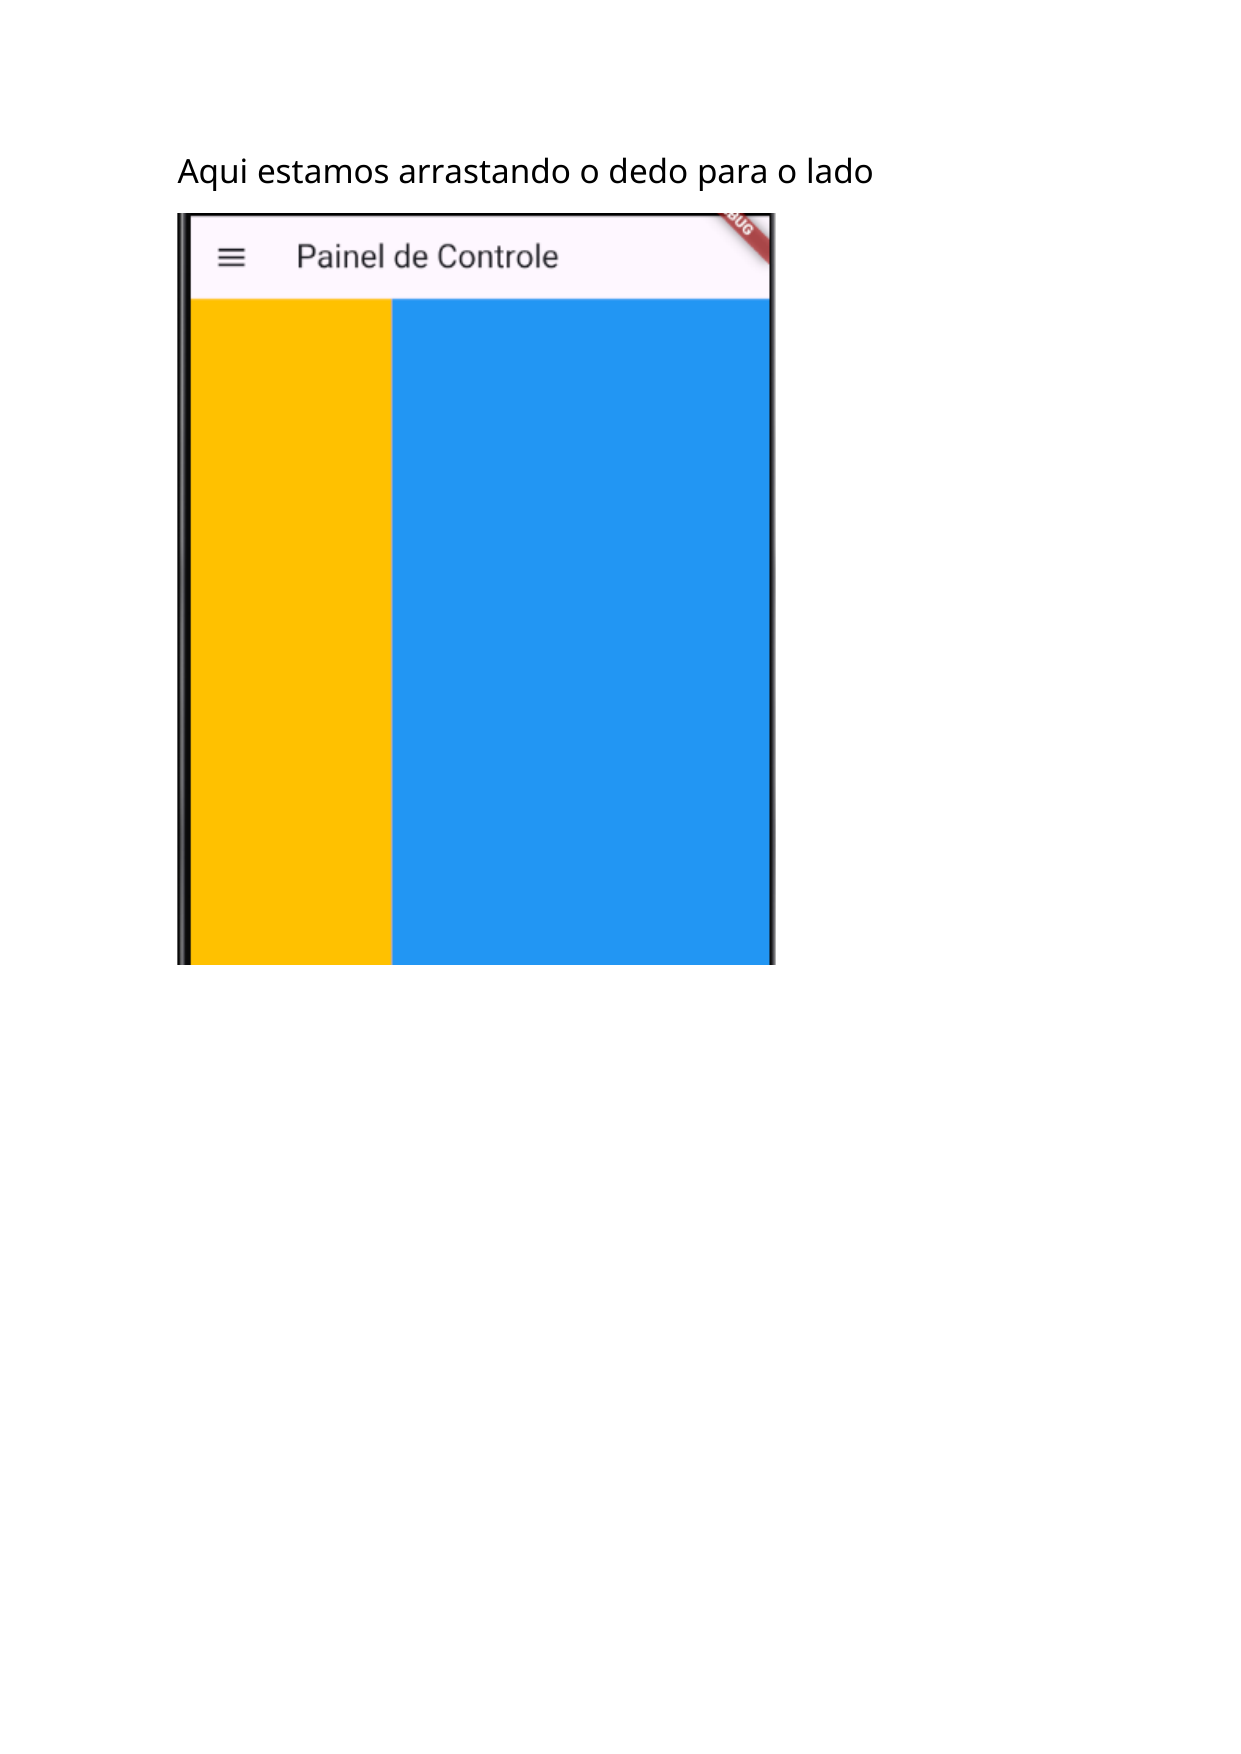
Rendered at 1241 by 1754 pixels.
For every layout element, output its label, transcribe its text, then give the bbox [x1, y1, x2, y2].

picture [177, 213, 776, 965]
text Aqui estamos arrastando o dedo para o lado [177, 148, 1063, 193]
